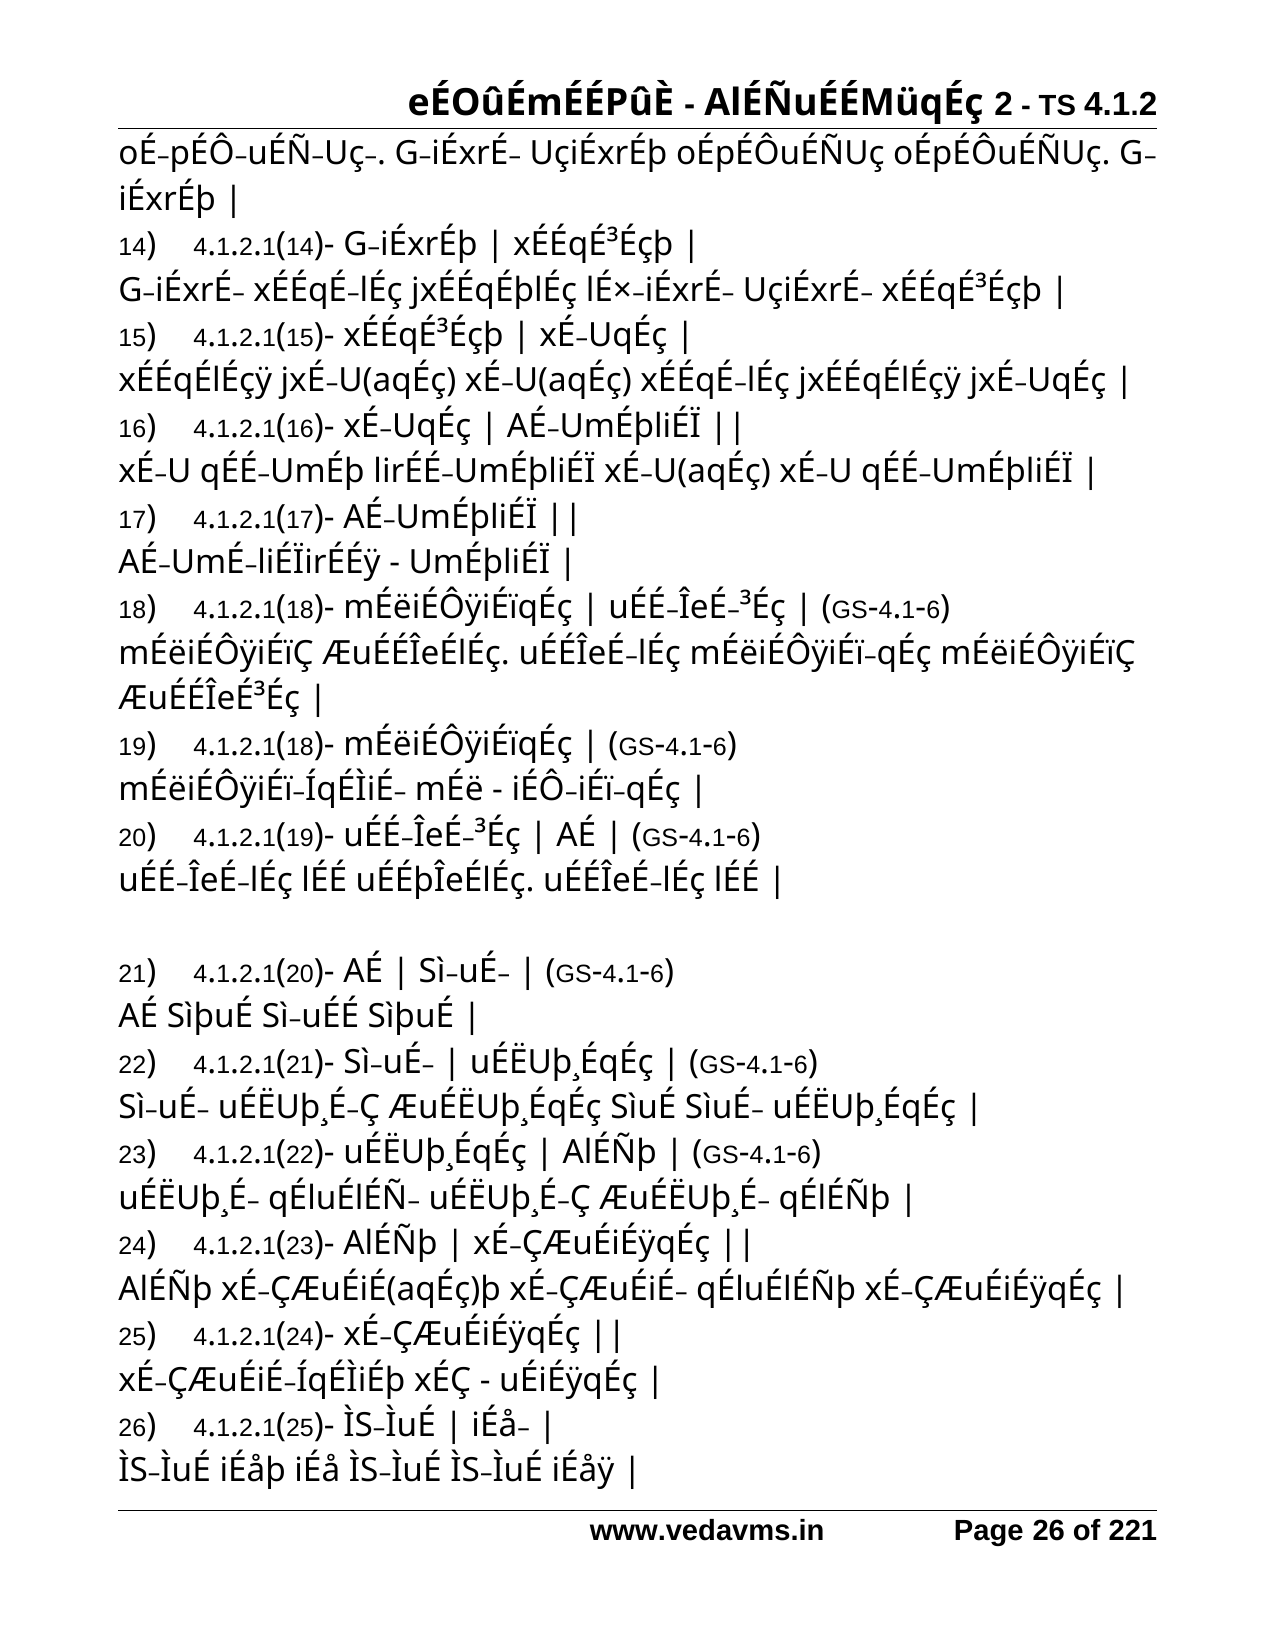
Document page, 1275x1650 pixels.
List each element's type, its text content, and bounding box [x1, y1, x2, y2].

text AÉ SìþuÉ Sì–uÉÉ SìþuÉ | [118, 992, 1157, 1037]
text 17) 4.1.2.1(17)- AÉ–UmÉþliÉÏ || [118, 492, 1157, 538]
text 24) 4.1.2.1(23)- AlÉÑþ | xÉ–ÇÆuÉiÉÿqÉç || [118, 1219, 1157, 1264]
text oÉ–pÉÔ–uÉÑ–Uç–. G–iÉxrÉ– UçiÉxrÉþ oÉpÉÔuÉÑUç oÉpÉÔuÉÑUç. G–iÉxrÉþ | [118, 129, 1157, 220]
text xÉ–ÇÆuÉiÉ–ÍqÉÌiÉþ xÉÇ - uÉiÉÿqÉç | [118, 1355, 1157, 1401]
text xÉÉqÉlÉçÿ jxÉ–U(aqÉç) xÉ–U(aqÉç) xÉÉqÉ–lÉç jxÉÉqÉlÉçÿ jxÉ–UqÉç | [118, 356, 1157, 402]
text 25) 4.1.2.1(24)- xÉ–ÇÆuÉiÉÿqÉç || [118, 1310, 1157, 1355]
text G–iÉxrÉ– xÉÉqÉ–lÉç jxÉÉqÉþlÉç lÉ×–iÉxrÉ– UçiÉxrÉ– xÉÉqÉ³Éçþ | [118, 265, 1157, 311]
text 21) 4.1.2.1(20)- AÉ | Sì–uÉ– | (GS-4.1-6) [118, 947, 1157, 992]
text uÉÉ–ÎeÉ–lÉç lÉÉ uÉÉþÎeÉlÉç. uÉÉÎeÉ–lÉç lÉÉ | [118, 856, 1157, 901]
text 16) 4.1.2.1(16)- xÉ–UqÉç | AÉ–UmÉþliÉÏ || [118, 402, 1157, 447]
text 22) 4.1.2.1(21)- Sì–uÉ– | uÉËUþ¸ÉqÉç | (GS-4.1-6) [118, 1037, 1157, 1083]
text 23) 4.1.2.1(22)- uÉËUþ¸ÉqÉç | AlÉÑþ | (GS-4.1-6) [118, 1128, 1157, 1174]
text 26) 4.1.2.1(25)- ÌS–ÌuÉ | iÉå– | [118, 1401, 1157, 1446]
text mÉëiÉÔÿiÉïÇ ÆuÉÉÎeÉlÉç. uÉÉÎeÉ–lÉç mÉëiÉÔÿiÉï–qÉç mÉëiÉÔÿiÉïÇ ÆuÉÉÎeÉ³Éç | [118, 629, 1157, 719]
text ÌS–ÌuÉ iÉåþ iÉå ÌS–ÌuÉ ÌS–ÌuÉ iÉåÿ | [118, 1446, 1157, 1492]
text AlÉÑþ xÉ–ÇÆuÉiÉ(aqÉç)þ xÉ–ÇÆuÉiÉ– qÉluÉlÉÑþ xÉ–ÇÆuÉiÉÿqÉç | [118, 1264, 1157, 1310]
text 20) 4.1.2.1(19)- uÉÉ–ÎeÉ–³Éç | AÉ | (GS-4.1-6) [118, 810, 1157, 856]
text Sì–uÉ– uÉËUþ¸É–Ç ÆuÉËUþ¸ÉqÉç SìuÉ SìuÉ– uÉËUþ¸ÉqÉç | [118, 1083, 1157, 1128]
text 15) 4.1.2.1(15)- xÉÉqÉ³Éçþ | xÉ–UqÉç | [118, 311, 1157, 356]
text uÉËUþ¸É– qÉluÉlÉÑ– uÉËUþ¸É–Ç ÆuÉËUþ¸É– qÉlÉÑþ | [118, 1174, 1157, 1219]
text xÉ–U qÉÉ–UmÉþ lirÉÉ–UmÉþliÉÏ xÉ–U(aqÉç) xÉ–U qÉÉ–UmÉþliÉÏ | [118, 447, 1157, 492]
text 14) 4.1.2.1(14)- G–iÉxrÉþ | xÉÉqÉ³Éçþ | [118, 220, 1157, 265]
text 19) 4.1.2.1(18)- mÉëiÉÔÿiÉïqÉç | (GS-4.1-6) [118, 719, 1157, 765]
text 18) 4.1.2.1(18)- mÉëiÉÔÿiÉïqÉç | uÉÉ–ÎeÉ–³Éç | (GS-4.1-6) [118, 583, 1157, 629]
text AÉ–UmÉ–liÉÏirÉÉÿ - UmÉþliÉÏ | [118, 538, 1157, 583]
text mÉëiÉÔÿiÉï–ÍqÉÌiÉ– mÉë - iÉÔ–iÉï–qÉç | [118, 765, 1157, 810]
